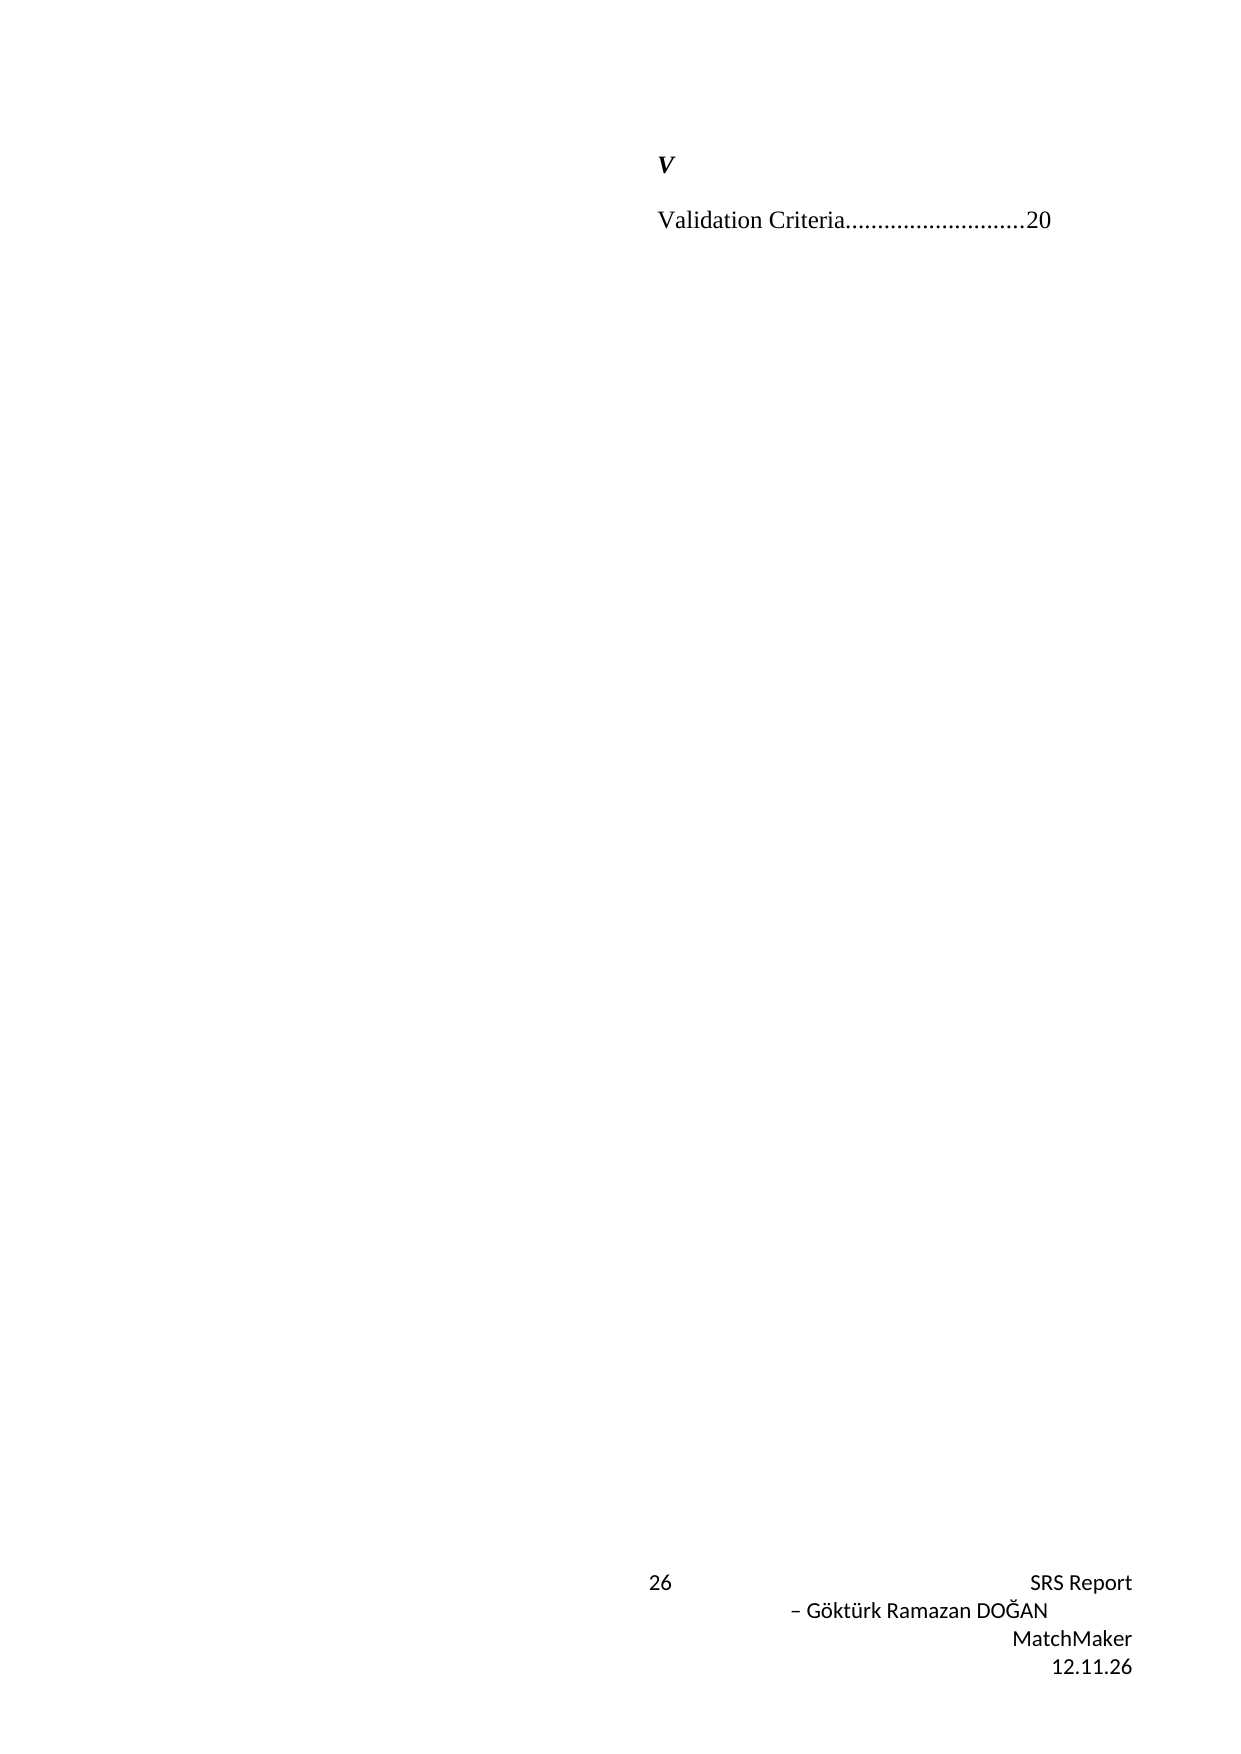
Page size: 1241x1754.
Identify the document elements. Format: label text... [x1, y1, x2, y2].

text Validation Criteria 20 [657, 206, 1053, 234]
subtitle V [657, 150, 1053, 179]
